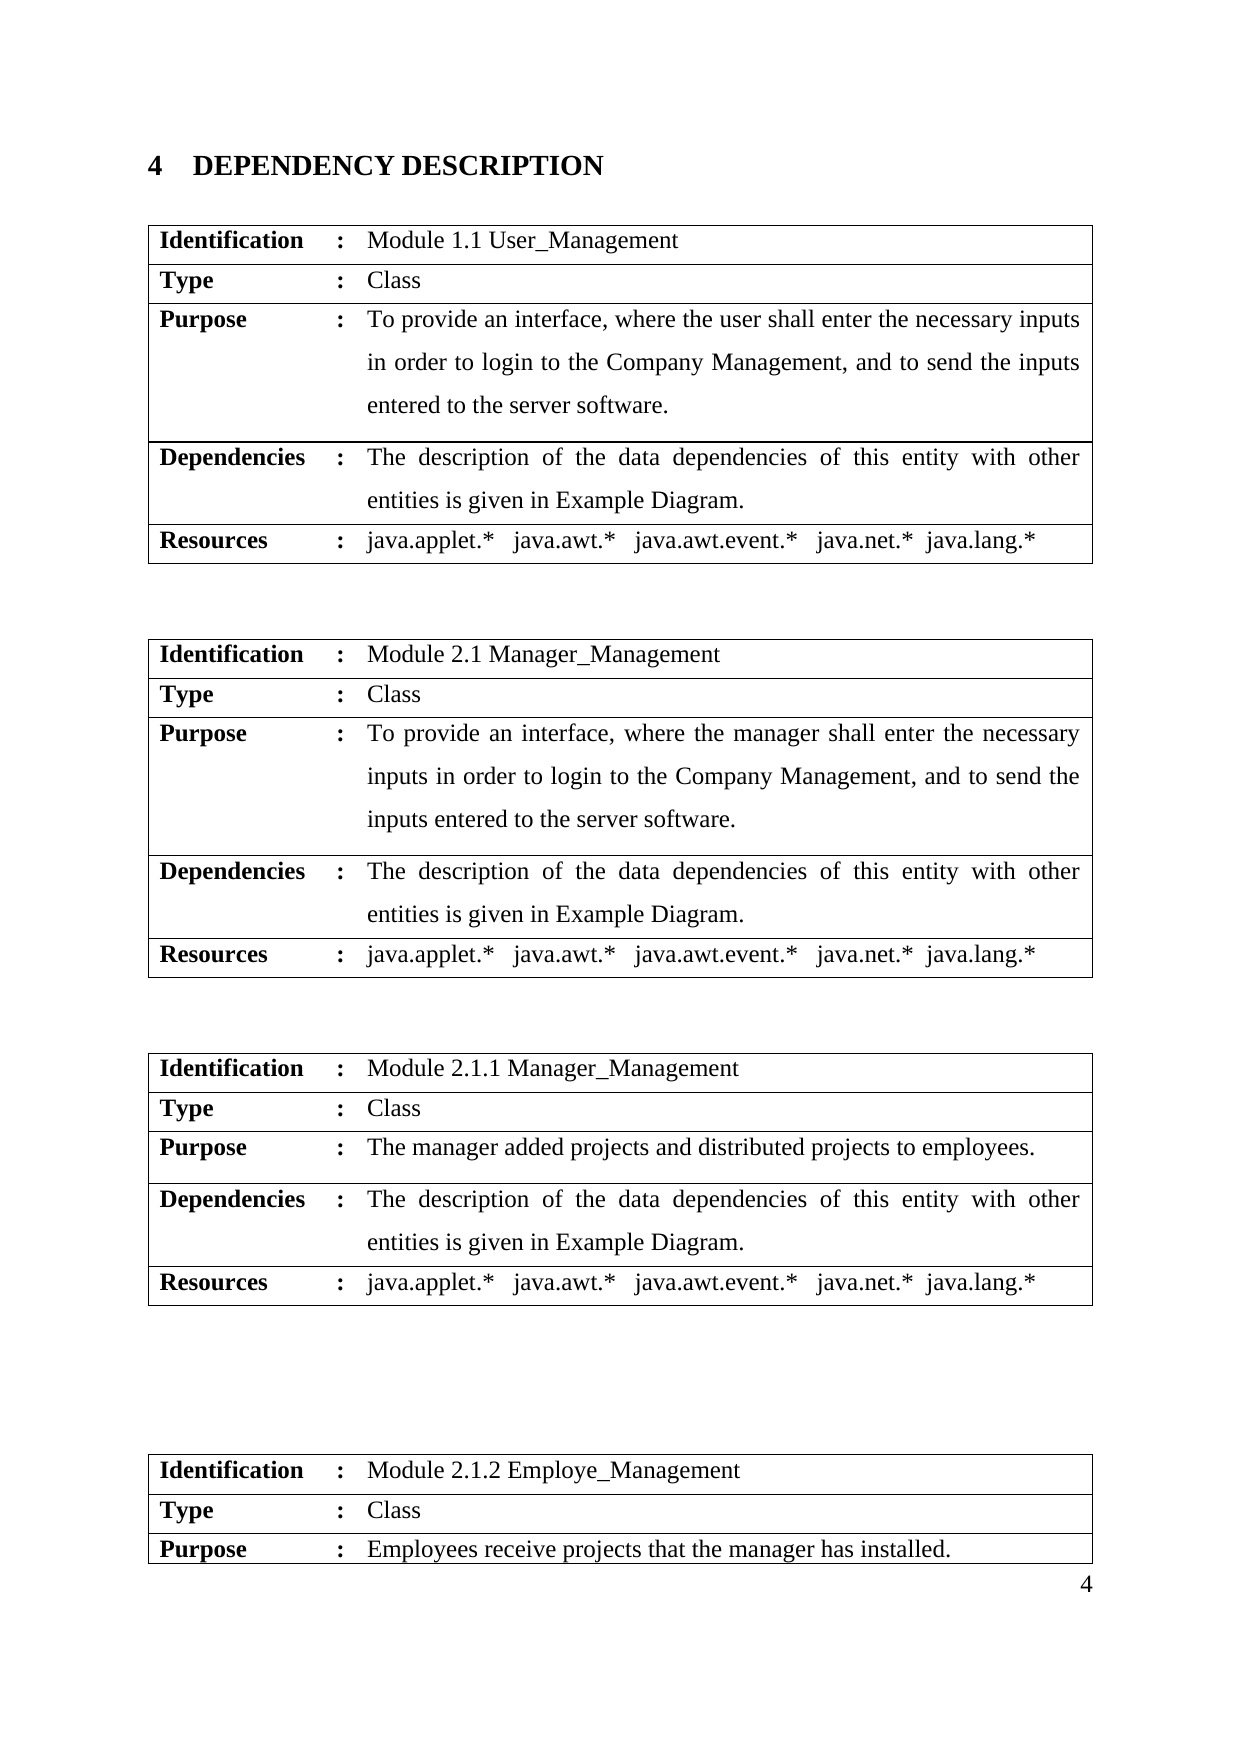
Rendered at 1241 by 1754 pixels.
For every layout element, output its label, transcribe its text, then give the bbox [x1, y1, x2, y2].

table_header : [325, 640, 356, 678]
table_cell : [325, 1267, 356, 1305]
table_cell The description of the data dependencies of this entity with other entities is given in Example Diagram. [356, 856, 1092, 938]
table_cell : [325, 1184, 356, 1266]
table_cell : [325, 939, 356, 977]
table_cell Purpose [149, 1132, 325, 1183]
table_header Module 2.1.1 Manager_Management [356, 1054, 1092, 1092]
table_cell Purpose [149, 1534, 325, 1563]
table_cell Type [149, 1093, 325, 1131]
table_header : [325, 1455, 356, 1494]
table_header Identification [149, 1455, 325, 1494]
table_cell The description of the data dependencies of this entity with other entities is given in Example Diagram. [356, 1184, 1092, 1266]
subtitle DEPENDENCY DESCRIPTION [148, 148, 1093, 181]
table_cell The manager added projects and distributed projects to employees. [356, 1132, 1092, 1183]
table_cell To provide an interface, where the user shall enter the necessary inputs in order to login to the Company Management, and to send the inputs entered to the server software. [356, 304, 1092, 441]
table_cell : [325, 525, 356, 563]
table_cell : [325, 1132, 356, 1183]
table_cell The description of the data dependencies of this entity with other entities is given in Example Diagram. [356, 443, 1092, 524]
table_cell : [325, 1093, 356, 1131]
table_cell : [325, 856, 356, 938]
table_cell : [325, 679, 356, 717]
table_cell Dependencies [149, 1184, 325, 1266]
table_cell Type [149, 265, 325, 303]
table_cell java.applet.* java.awt.* java.awt.event.* java.net.* java.lang.* [356, 939, 1092, 977]
table_cell Class [356, 679, 1092, 717]
table_header Module 1.1 User_Management [356, 226, 1092, 264]
table_cell Class [356, 1093, 1092, 1131]
table_cell Dependencies [149, 443, 325, 524]
table_cell : [325, 443, 356, 524]
table_cell Resources [149, 525, 325, 563]
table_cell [356, 1534, 1092, 1563]
table_cell Resources [149, 939, 325, 977]
table_header Identification [149, 1054, 325, 1092]
table_cell java.applet.* java.awt.* java.awt.event.* java.net.* java.lang.* [356, 1267, 1092, 1305]
table_cell Resources [149, 1267, 325, 1305]
table_cell Purpose [149, 304, 325, 441]
table_header Module 2.1.2 Employe_Management [356, 1455, 1092, 1494]
table_header : [325, 1054, 356, 1092]
table_cell Purpose [149, 718, 325, 855]
table_header Module 2.1 Manager_Management [356, 640, 1092, 678]
table_cell java.applet.* java.awt.* java.awt.event.* java.net.* java.lang.* [356, 525, 1092, 563]
table_header Identification [149, 640, 325, 678]
table_cell Class [356, 1495, 1092, 1533]
table_cell Type [149, 1495, 325, 1533]
table_cell : [325, 718, 356, 855]
table_cell : [325, 265, 356, 303]
table_cell To provide an interface, where the manager shall enter the necessary inputs in order to login to the Company Management, and to send the inputs entered to the server software. [356, 718, 1092, 855]
table_cell : [325, 304, 356, 441]
table_cell Dependencies [149, 856, 325, 938]
table_cell Class [356, 265, 1092, 303]
table_cell Type [149, 679, 325, 717]
table_cell : [325, 1534, 356, 1563]
table_cell : [325, 1495, 356, 1533]
table_header : [325, 226, 356, 264]
table_header Identification [149, 226, 325, 264]
